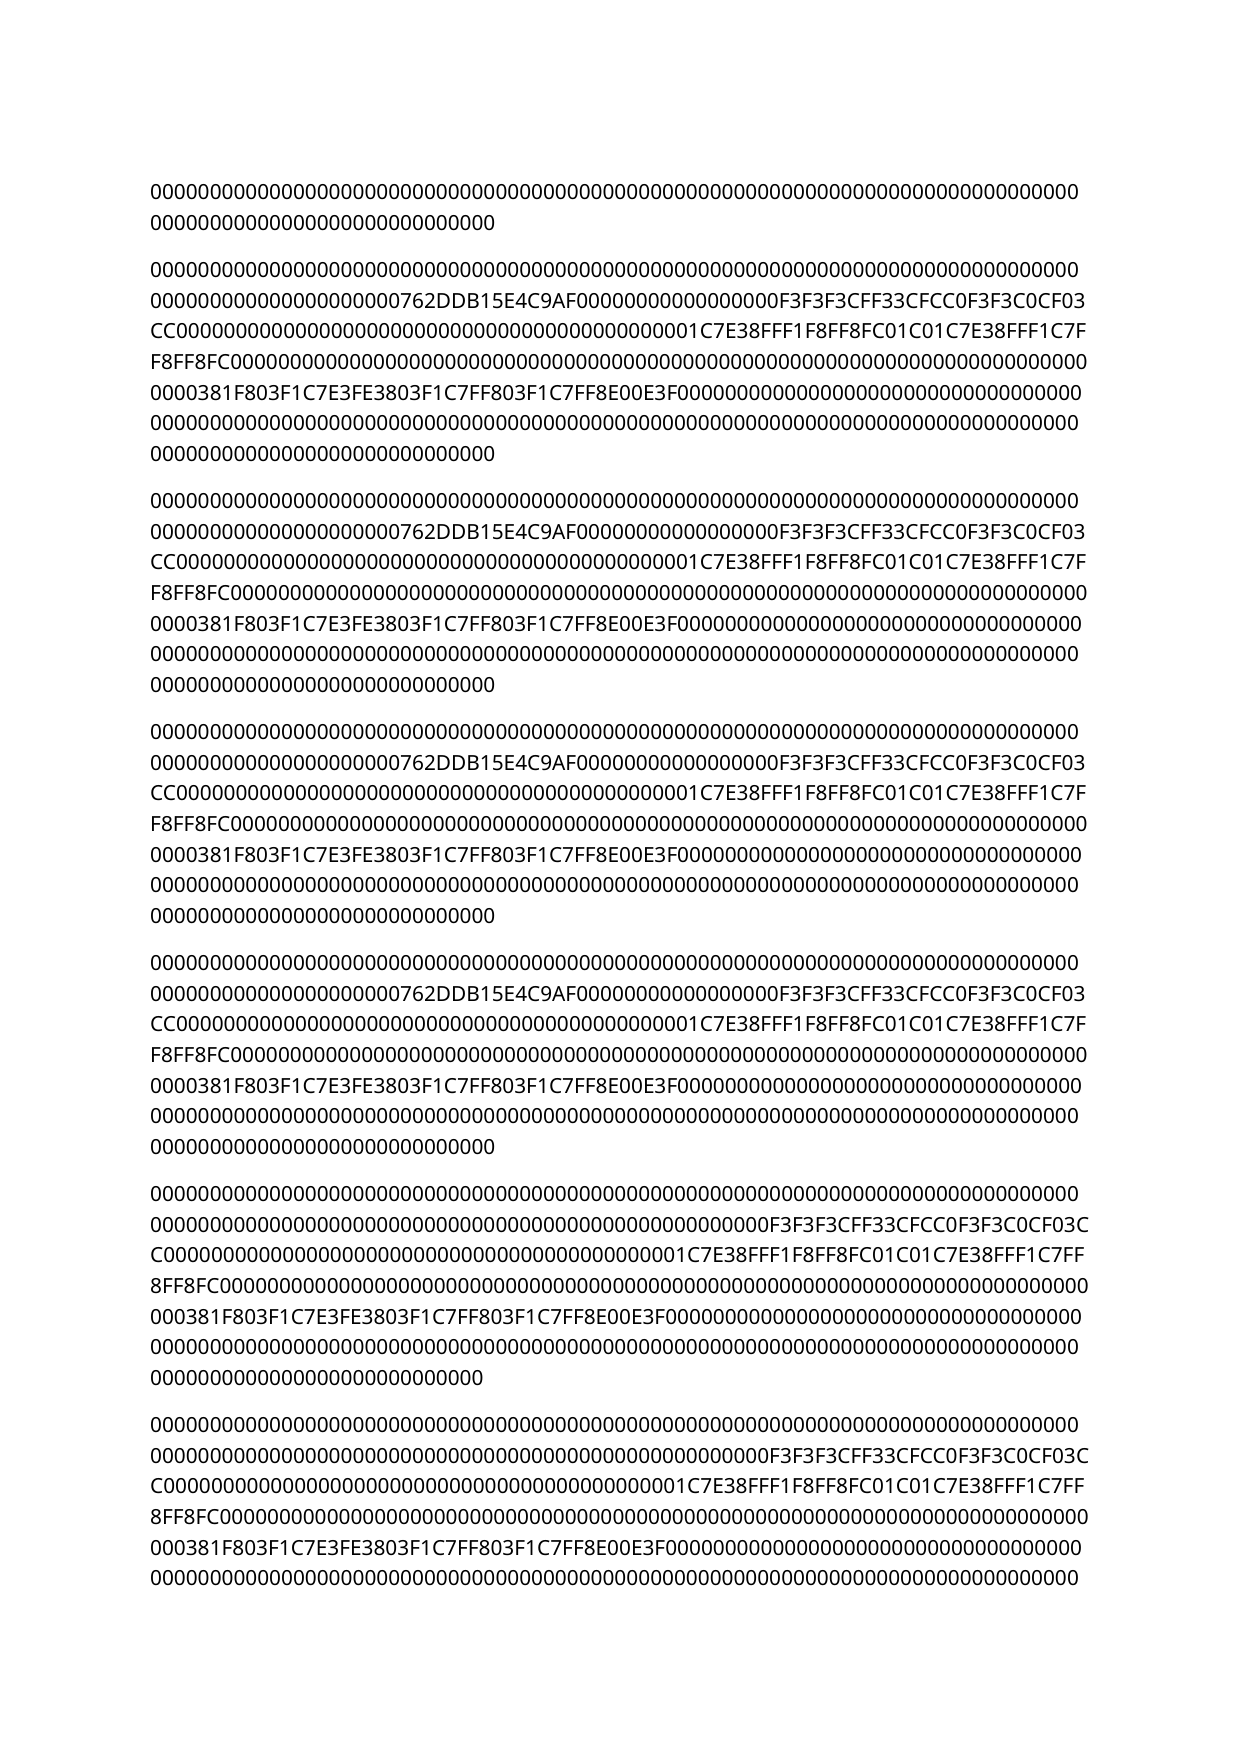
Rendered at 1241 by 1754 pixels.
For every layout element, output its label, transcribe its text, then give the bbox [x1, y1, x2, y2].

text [150, 1410, 1090, 1592]
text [150, 177, 1090, 236]
